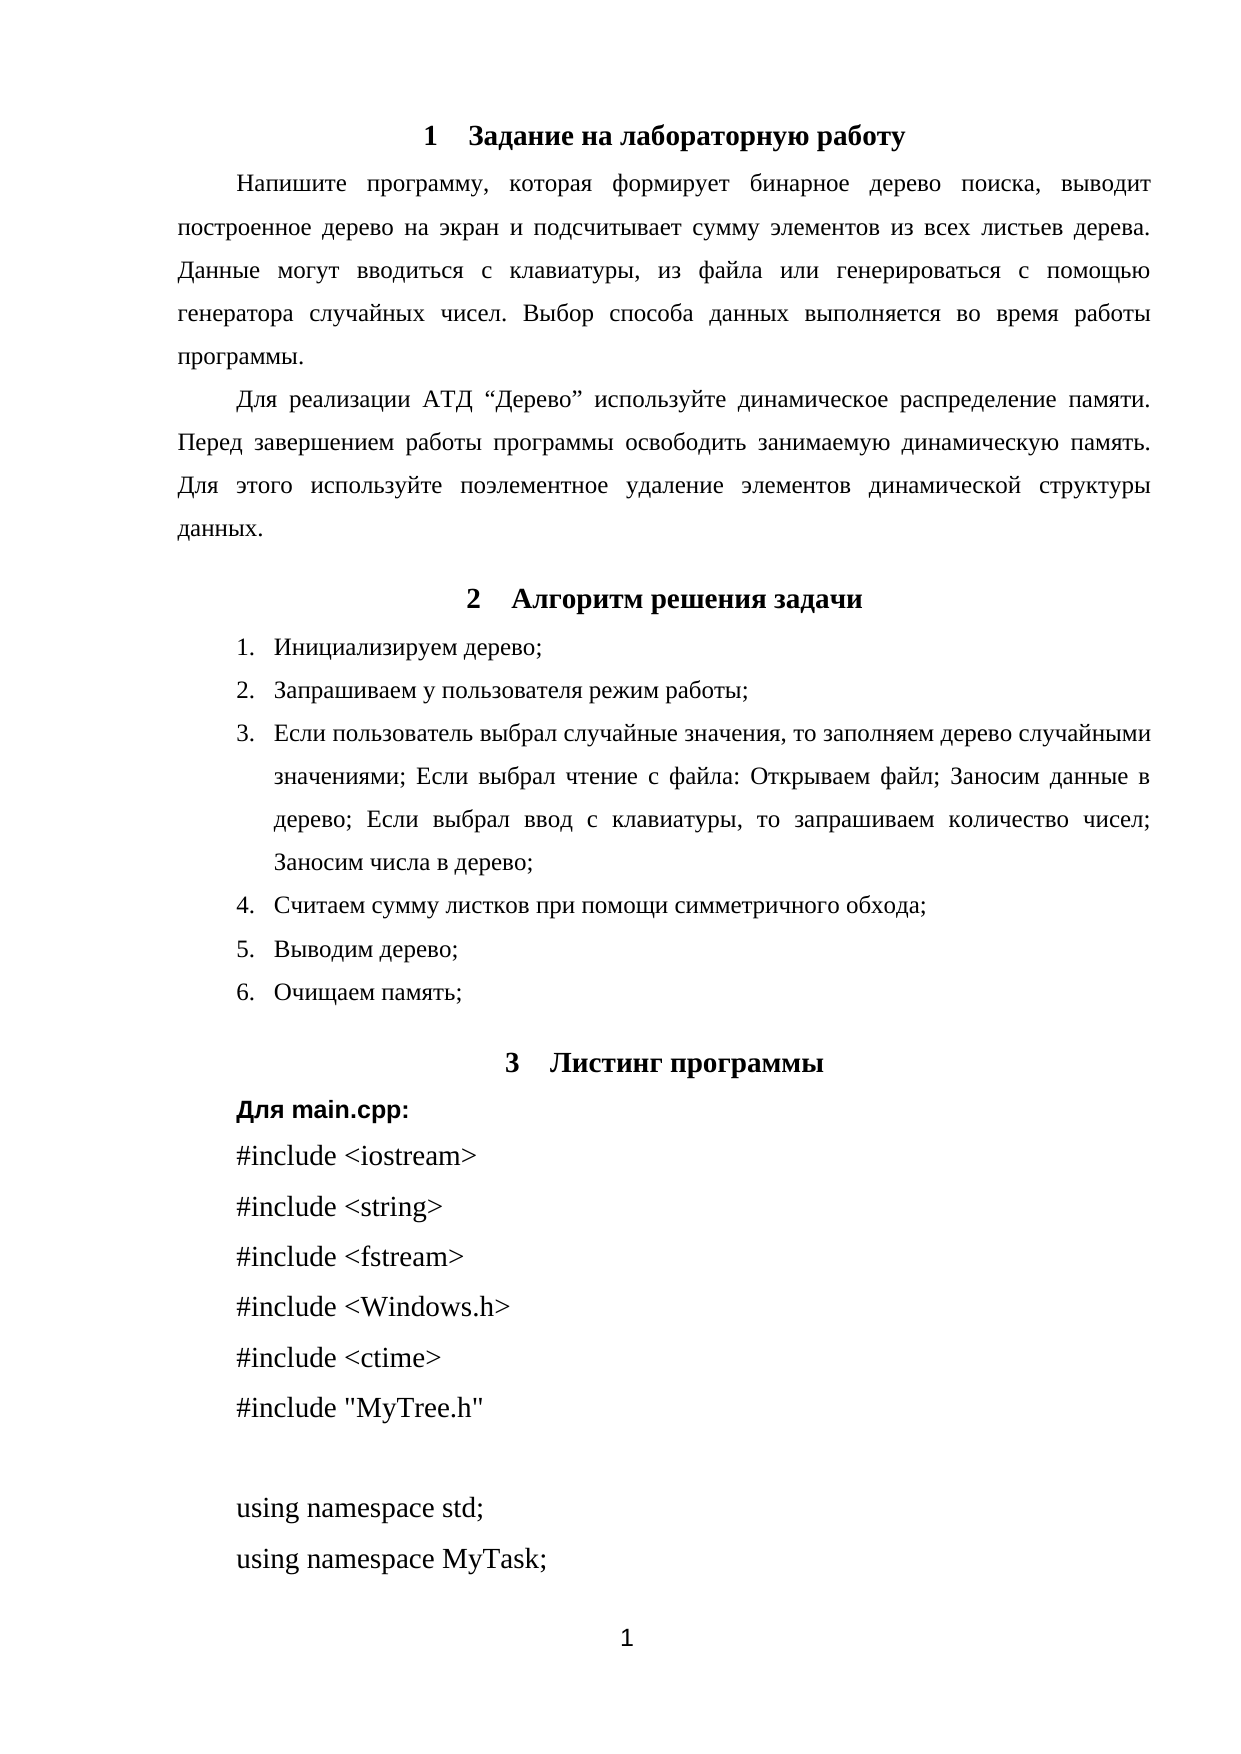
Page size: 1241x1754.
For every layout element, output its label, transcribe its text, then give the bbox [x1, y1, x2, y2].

text using namespace MyTask; [177, 1541, 1152, 1574]
list Если пользователь выбрал случайные значения, то заполняем дерево случайными значениями; Если выбрал чтение с файла: Открываем файл; Заносим данные в дерево; Если выбрал ввод с клавиатуры, то запрашиваем количество чисел; Заносим числа в дерево; [236, 718, 1152, 876]
text #include <ctime> [177, 1340, 1152, 1373]
text Напишите программу, которая формирует бинарное дерево поиска, выводит построенное дерево на экран и подсчитывает сумму элементов из всех листьев дерева. Данные могут вводиться с клавиатуры, из файла или генерироваться с помощью генератора случайных чисел. Выбор способа данных выполняется во время работы программы. [177, 168, 1152, 370]
list Запрашиваем у пользователя режим работы; [236, 675, 1152, 704]
text #include <string> [177, 1189, 1152, 1222]
text #include <iostream> [177, 1138, 1152, 1172]
list Очищаем память; [236, 977, 1152, 1006]
text #include <fstream> [177, 1239, 1152, 1273]
text using namespace std; [177, 1491, 1152, 1524]
subtitle Алгоритм решения задачи [177, 582, 1152, 615]
text #include <Windows.h> [177, 1289, 1152, 1323]
list Выводим дерево; [236, 934, 1152, 962]
list Инициализируем дерево; [236, 632, 1152, 661]
text Для реализации АТД “Дерево” используйте динамическое распределение памяти. Перед завершением работы программы освободить занимаемую динамическую память. Для этого используйте поэлементное удаление элементов динамической структуры данных. [177, 384, 1152, 542]
text Для main.cpp: [177, 1095, 1152, 1124]
list Считаем сумму листков при помощи симметричного обхода; [236, 891, 1152, 919]
text #include "MyTree.h" [177, 1390, 1152, 1423]
subtitle Листинг программы [177, 1045, 1152, 1078]
subtitle Задание на лабораторную работу [177, 118, 1152, 152]
